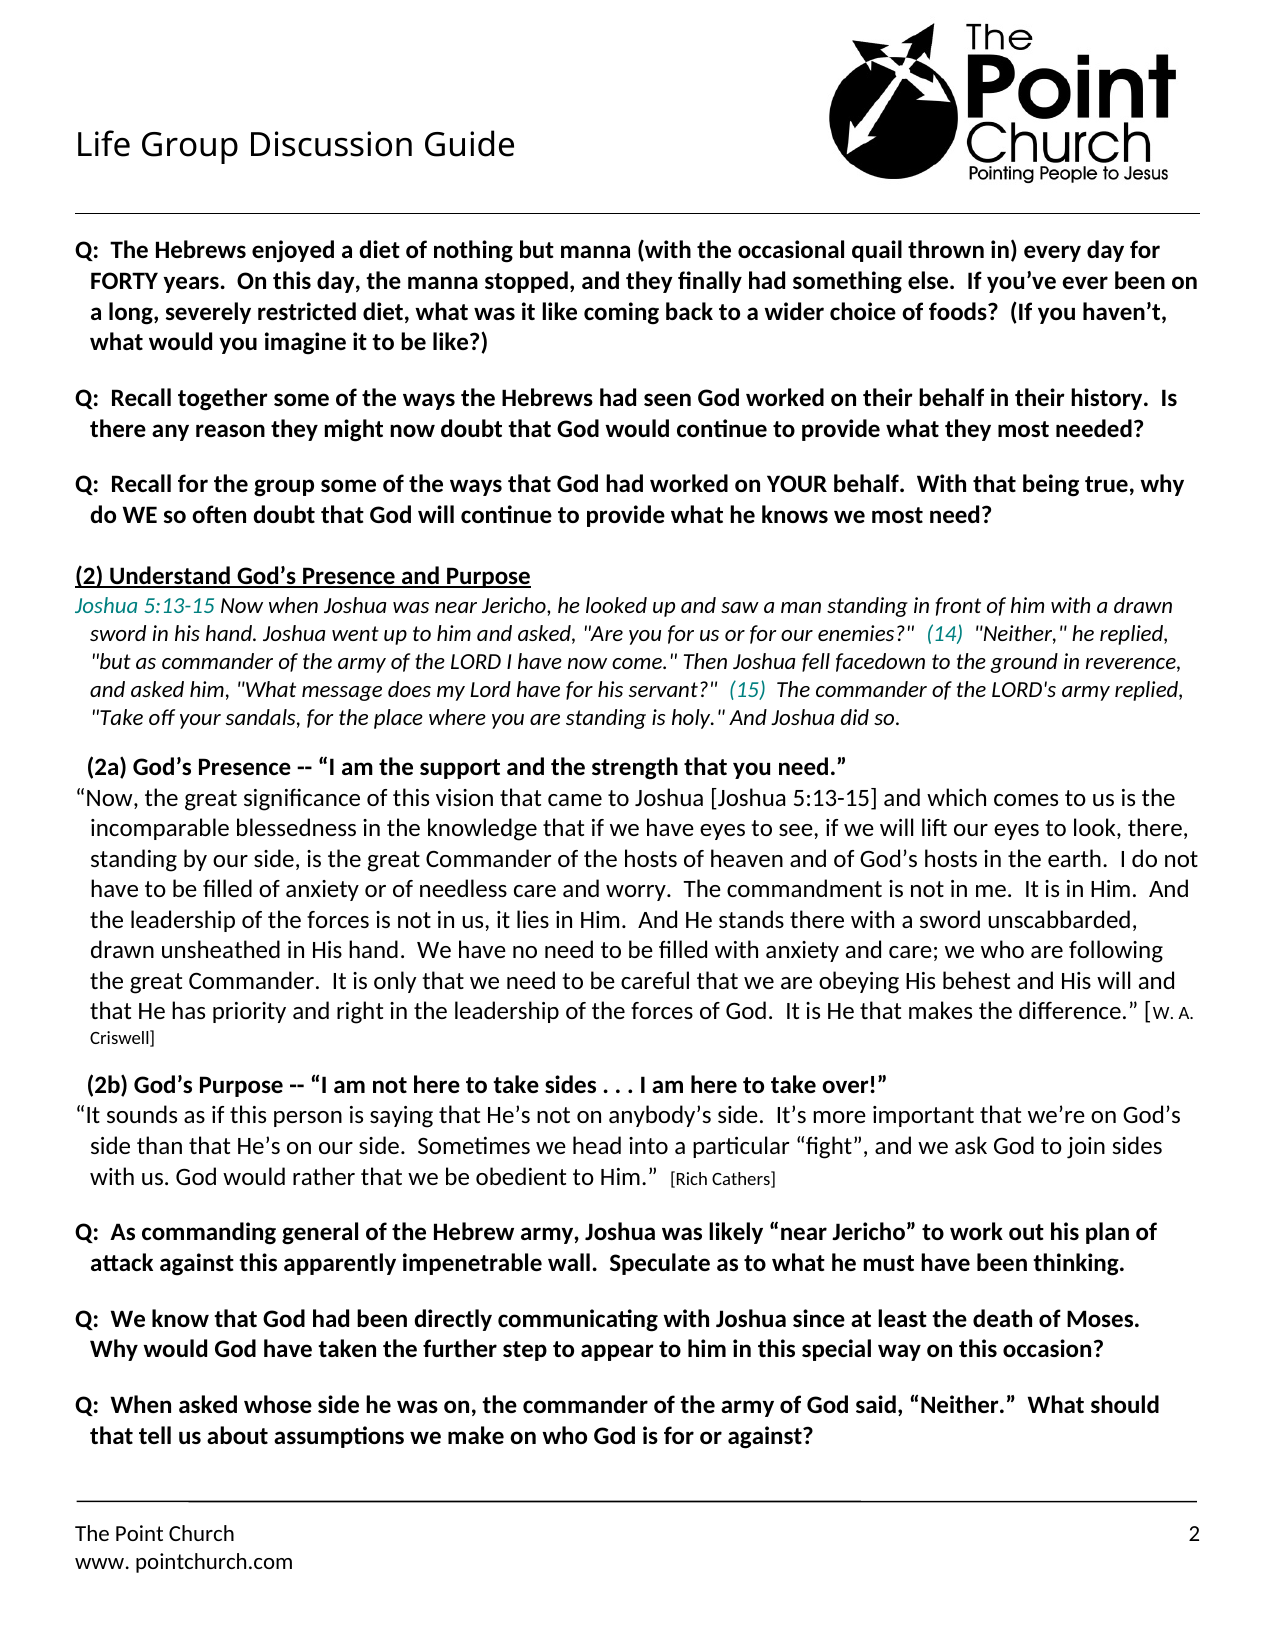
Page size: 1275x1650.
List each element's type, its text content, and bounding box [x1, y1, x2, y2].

picture [803, 0, 1205, 208]
text Joshua 5:13-15 Now when Joshua was near Jericho, he looked up and saw a man standing in front of him with a drawn sword in his hand. Joshua went up to him and asked, "Are you for us or for our enemies?" (14) "Neither," he replied, "but as commander of the army of the LORD I have now come." Then Joshua fell facedown to the ground in reverence, and asked him, "What message does my Lord have for his servant?" (15) The commander of the LORD's army replied, "Take off your sandals, for the place where you are standing is holy." And Joshua did so. [75, 591, 1200, 731]
text “It sounds as if this person is saying that He’s not on anybody’s side. It’s more important that we’re on God’s side than that He’s on our side. Sometimes we head into a particular “fight”, and we ask God to join sides with us. God would rather that we be obedient to Him.” [Rich Cathers] [75, 1099, 1200, 1191]
text “Now, the great significance of this vision that came to Joshua [Joshua 5:13-15] and which comes to us is the incomparable blessedness in the knowledge that if we have eyes to see, if we will lift our eyes to look, there, standing by our side, is the great Commander of the hosts of heaven and of God’s hosts in the earth. I do not have to be filled of anxiety or of needless care and worry. The commandment is not in me. It is in Him. And the leadership of the forces is not in us, it lies in Him. And He stands there with a sword unscabbarded, drawn unsheathed in His hand. We have no need to be filled with anxiety and care; we who are following the great Commander. It is only that we need to be careful that we are obeying His behest and His will and that He has priority and right in the leadership of the forces of God. It is He that makes the difference.” [W. A. Criswell] [75, 782, 1200, 1049]
text (2b) God’s Purpose -- “I am not here to take sides . . . I am here to take over!” [75, 1069, 1200, 1099]
text Q: The Hebrews enjoyed a diet of nothing but manna (with the occasional quail thrown in) every day for FORTY years. On this day, the manna stopped, and they finally had something else. If you’ve ever been on a long, severely restricted diet, what was it like coming back to a wider choice of foods? (If you haven’t, what would you imagine it to be like?) [75, 235, 1200, 357]
text Q: We know that God had been directly communicating with Joshua since at least the death of Moses. Why would God have taken the further step to appear to him in this special way on this occasion? [75, 1303, 1200, 1364]
text Q: Recall for the group some of the ways that God had worked on YOUR behalf. With that being true, why do WE so often doubt that God will continue to provide what he knows we most need? [75, 469, 1200, 530]
text (2a) God’s Presence -- “I am the support and the strength that you need.” [75, 751, 1200, 782]
text (2) Understand God’s Presence and Purpose [75, 560, 1200, 591]
text Q: When asked whose side he was on, the commander of the army of God said, “Neither.” What should that tell us about assumptions we make on who God is for or against? [75, 1389, 1200, 1451]
text Q: Recall together some of the ways the Hebrews had seen God worked on their behalf in their history. Is there any reason they might now doubt that God would continue to provide what they most needed? [75, 382, 1200, 443]
text Q: As commanding general of the Hebrew army, Joshua was likely “near Jericho” to work out his plan of attack against this apparently impenetrable wall. Speculate as to what he must have been thinking. [75, 1217, 1200, 1278]
